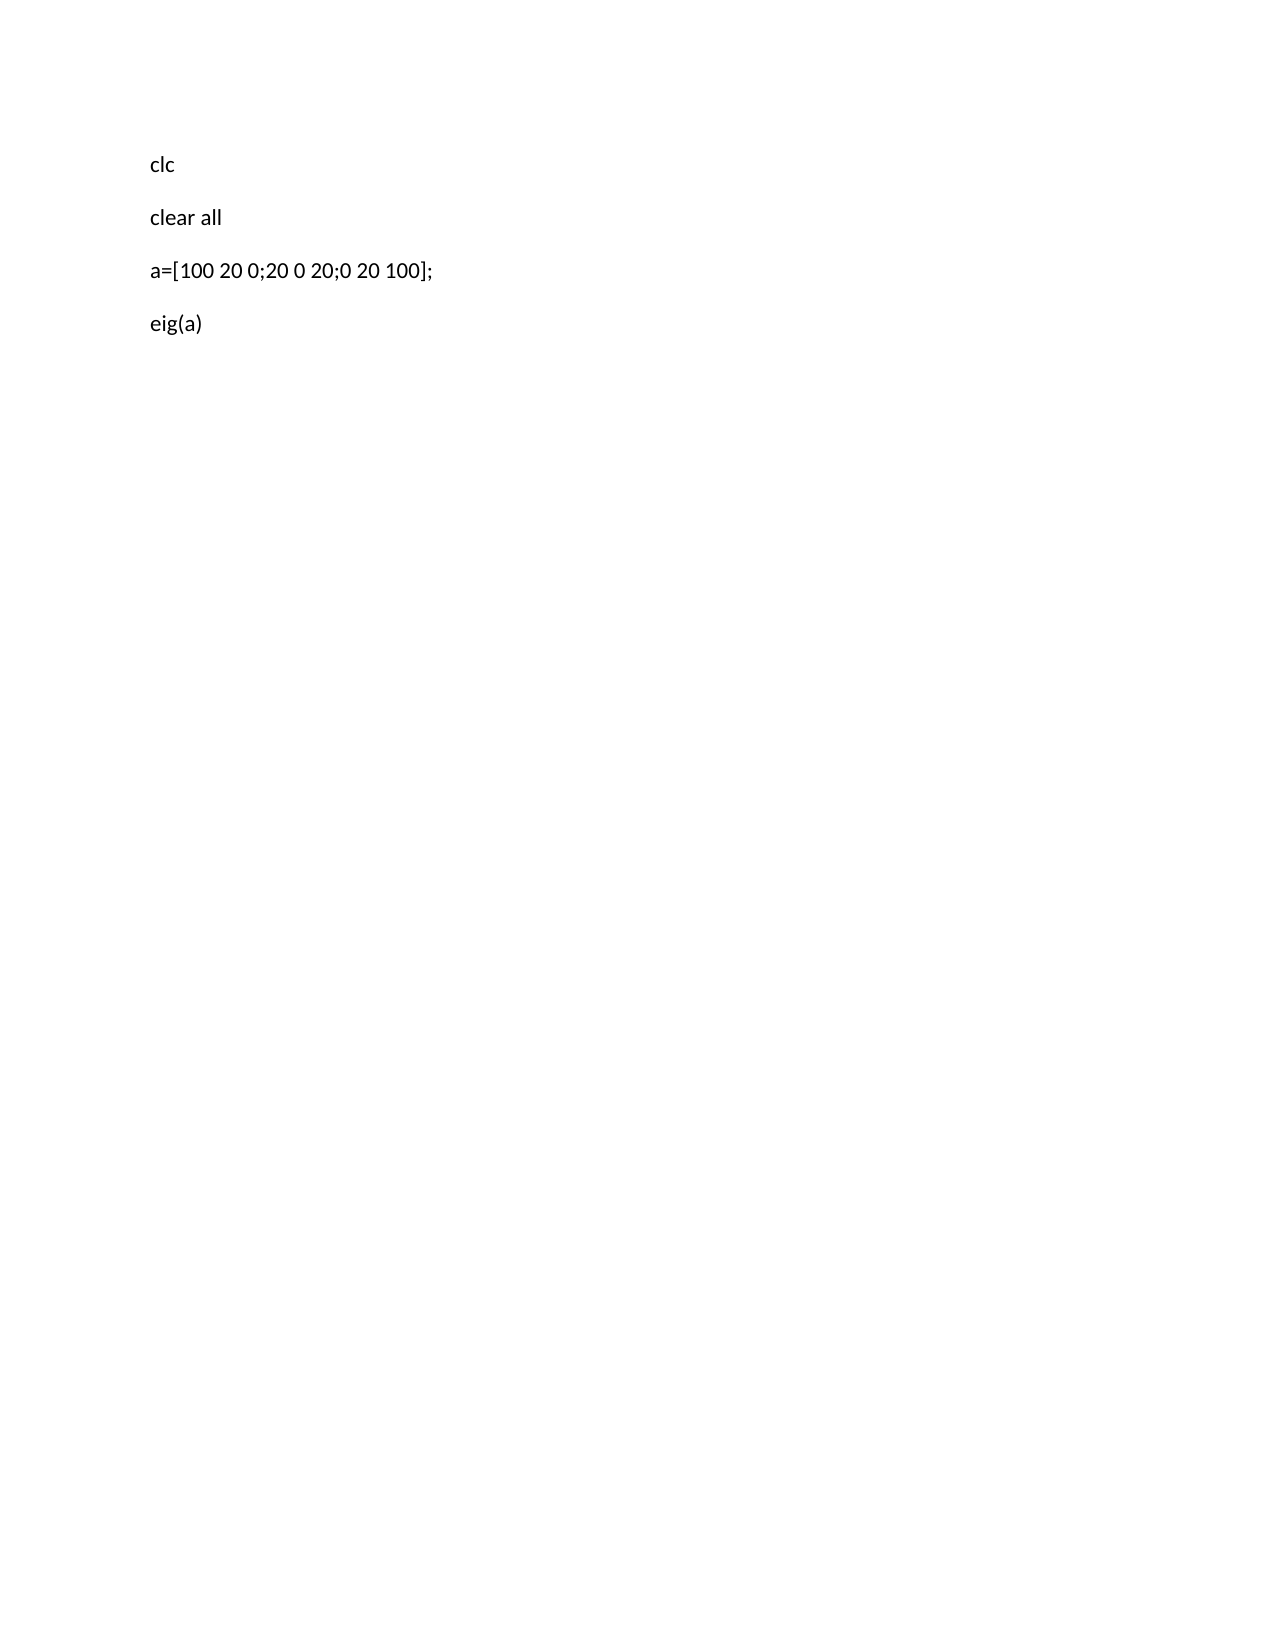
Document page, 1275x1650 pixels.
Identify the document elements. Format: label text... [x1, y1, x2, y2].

text clc [150, 150, 1125, 178]
text eig(a) [150, 309, 1125, 337]
text a=[100 20 0;20 0 20;0 20 100]; [150, 256, 1125, 284]
text clear all [150, 203, 1125, 231]
